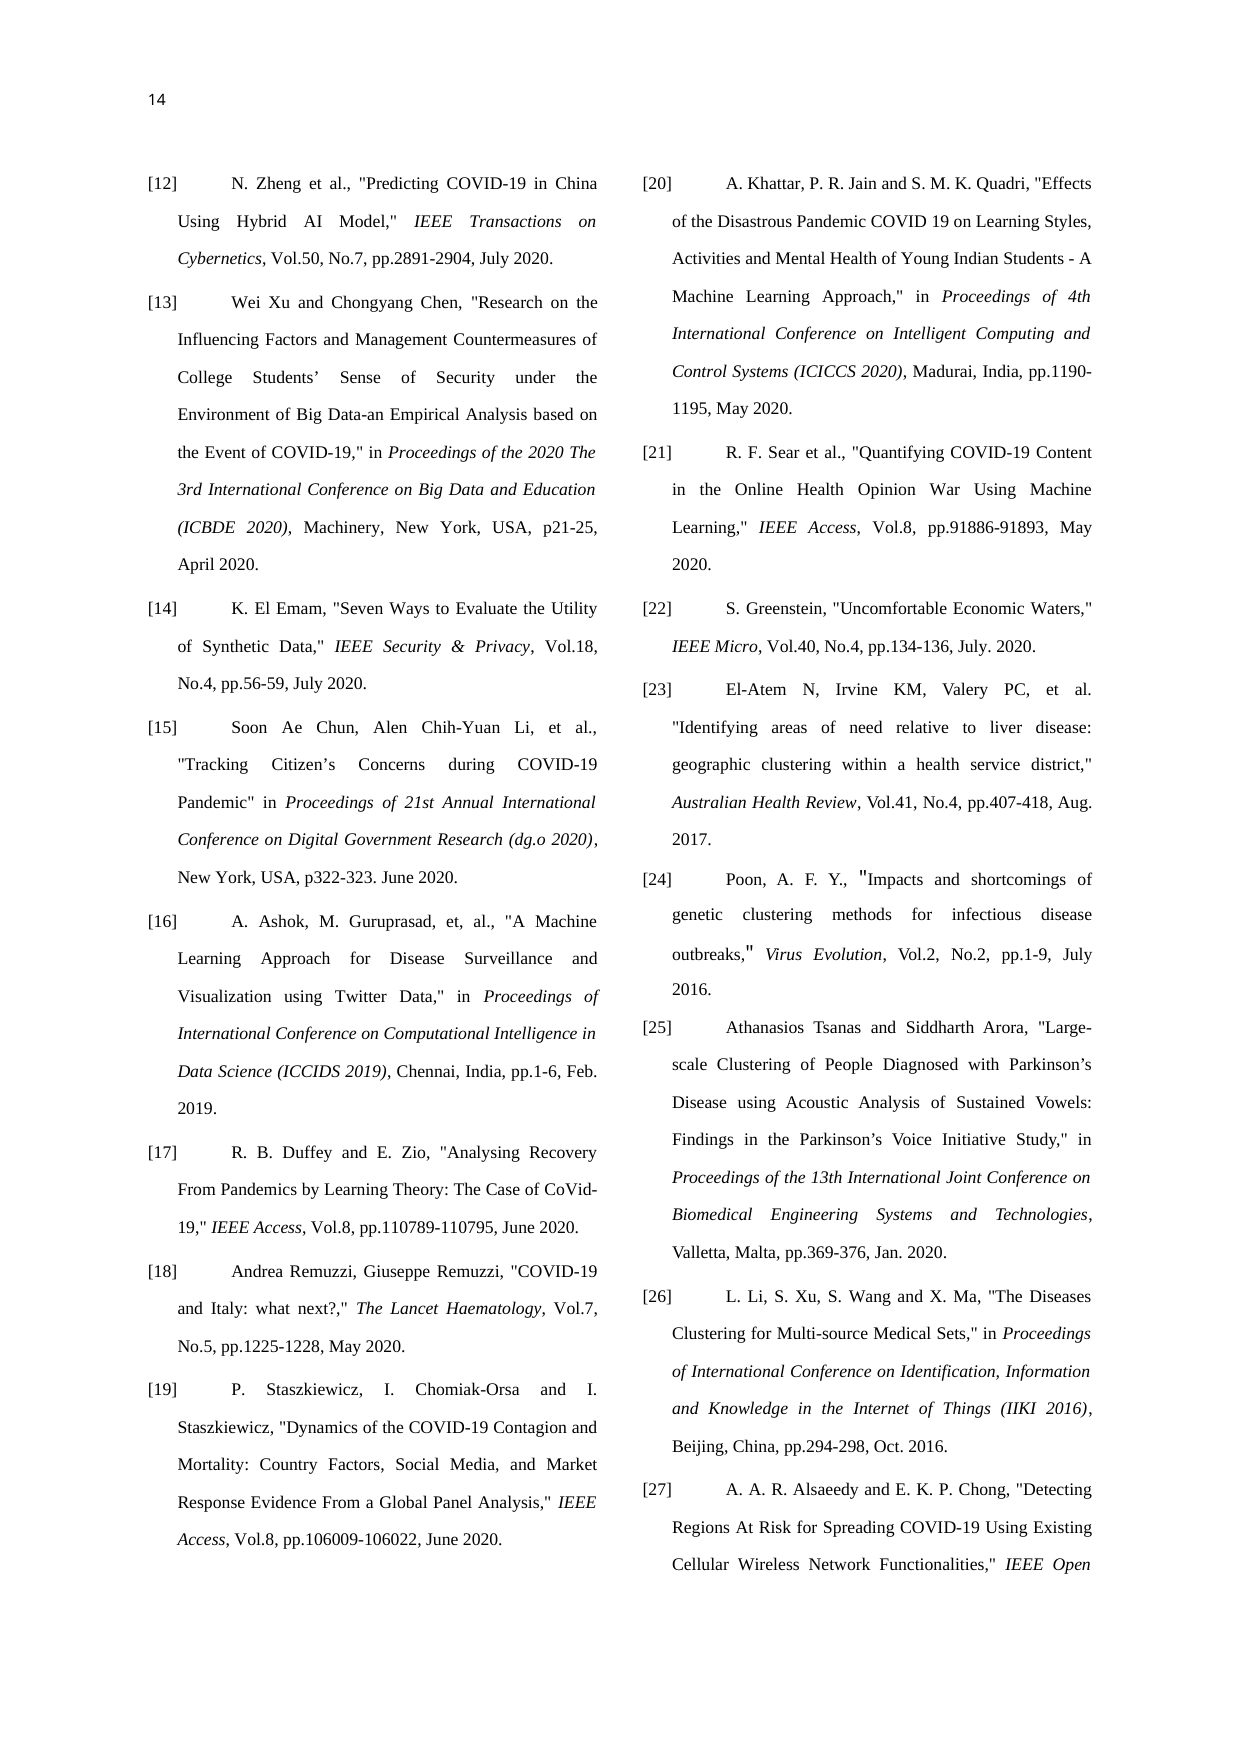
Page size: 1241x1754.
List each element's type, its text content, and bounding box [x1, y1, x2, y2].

list N. Zheng et al., "Predicting COVID-19 in China Using Hybrid AI Model," IEEE Transactions on Cybernetics, Vol.50, No.7, pp.2891-2904, July 2020. [148, 164, 598, 277]
list Poon, A. F. Y., "Impacts and shortcomings of genetic clustering methods for infectious disease outbreaks," Virus Evolution, Vol.2, No.2, pp.1-9, July 2016. [642, 858, 1092, 1008]
list R. F. Sear et al., "Quantifying COVID-19 Content in the Online Health Opinion War Using Machine Learning," IEEE Access, Vol.8, pp.91886-91893, May 2020. [642, 433, 1092, 583]
list R. B. Duffey and E. Zio, "Analysing Recovery From Pandemics by Learning Theory: The Case of CoVid-19," IEEE Access, Vol.8, pp.110789-110795, June 2020. [148, 1133, 598, 1246]
list Andrea Remuzzi, Giuseppe Remuzzi, "COVID-19 and Italy: what next?," The Lancet Haematology, Vol.7, No.5, pp.1225-1228, May 2020. [148, 1252, 598, 1364]
list S. Greenstein, "Uncomfortable Economic Waters," IEEE Micro, Vol.40, No.4, pp.134-136, July. 2020. [642, 589, 1092, 664]
list A. Ashok, M. Guruprasad, et, al., "A Machine Learning Approach for Disease Surveillance and Visualization using Twitter Data," in Proceedings of International Conference on Computational Intelligence in Data Science (ICCIDS 2019), Chennai, India, pp.1-6, Feb. 2019. [148, 902, 598, 1127]
list K. El Emam, "Seven Ways to Evaluate the Utility of Synthetic Data," IEEE Security & Privacy, Vol.18, No.4, pp.56-59, July 2020. [148, 589, 598, 702]
list Soon Ae Chun, Alen Chih-Yuan Li, et al., "Tracking Citizen’s Concerns during COVID-19 Pandemic" in Proceedings of 21st Annual International Conference on Digital Government Research (dg.o 2020), New York, USA, p322-323. June 2020. [148, 708, 598, 896]
list A. Khattar, P. R. Jain and S. M. K. Quadri, "Effects of the Disastrous Pandemic COVID 19 on Learning Styles, Activities and Mental Health of Young Indian Students - A Machine Learning Approach," in Proceedings of 4th International Conference on Intelligent Computing and Control Systems (ICICCS 2020), Madurai, India, pp.1190-1195, May 2020. [642, 164, 1092, 427]
list Wei Xu and Chongyang Chen, "Research on the Influencing Factors and Management Countermeasures of College Students’ Sense of Security under the Environment of Big Data-an Empirical Analysis based on the Event of COVID-19," in Proceedings of the 2020 The 3rd International Conference on Big Data and Education (ICBDE 2020), Machinery, New York, USA, p21-25, April 2020. [148, 283, 598, 583]
list Athanasios Tsanas and Siddharth Arora, "Large-scale Clustering of People Diagnosed with Parkinson’s Disease using Acoustic Analysis of Sustained Vowels: Findings in the Parkinson’s Voice Initiative Study," in Proceedings of the 13th International Joint Conference on Biomedical Engineering Systems and Technologies, Valletta, Malta, pp.369-376, Jan. 2020. [642, 1008, 1092, 1271]
list El-Atem N, Irvine KM, Valery PC, et al. "Identifying areas of need relative to liver disease: geographic clustering within a health service district," Australian Health Review, Vol.41, No.4, pp.407-418, Aug. 2017. [642, 671, 1092, 858]
list P. Staszkiewicz, I. Chomiak-Orsa and I. Staszkiewicz, "Dynamics of the COVID-19 Contagion and Mortality: Country Factors, Social Media, and Market Response Evidence From a Global Panel Analysis," IEEE Access, Vol.8, pp.106009-106022, June 2020. [148, 1371, 598, 1558]
list L. Li, S. Xu, S. Wang and X. Ma, "The Diseases Clustering for Multi-source Medical Sets," in Proceedings of International Conference on Identification, Information and Knowledge in the Internet of Things (IIKI 2016), Beijing, China, pp.294-298, Oct. 2016. [642, 1277, 1092, 1464]
